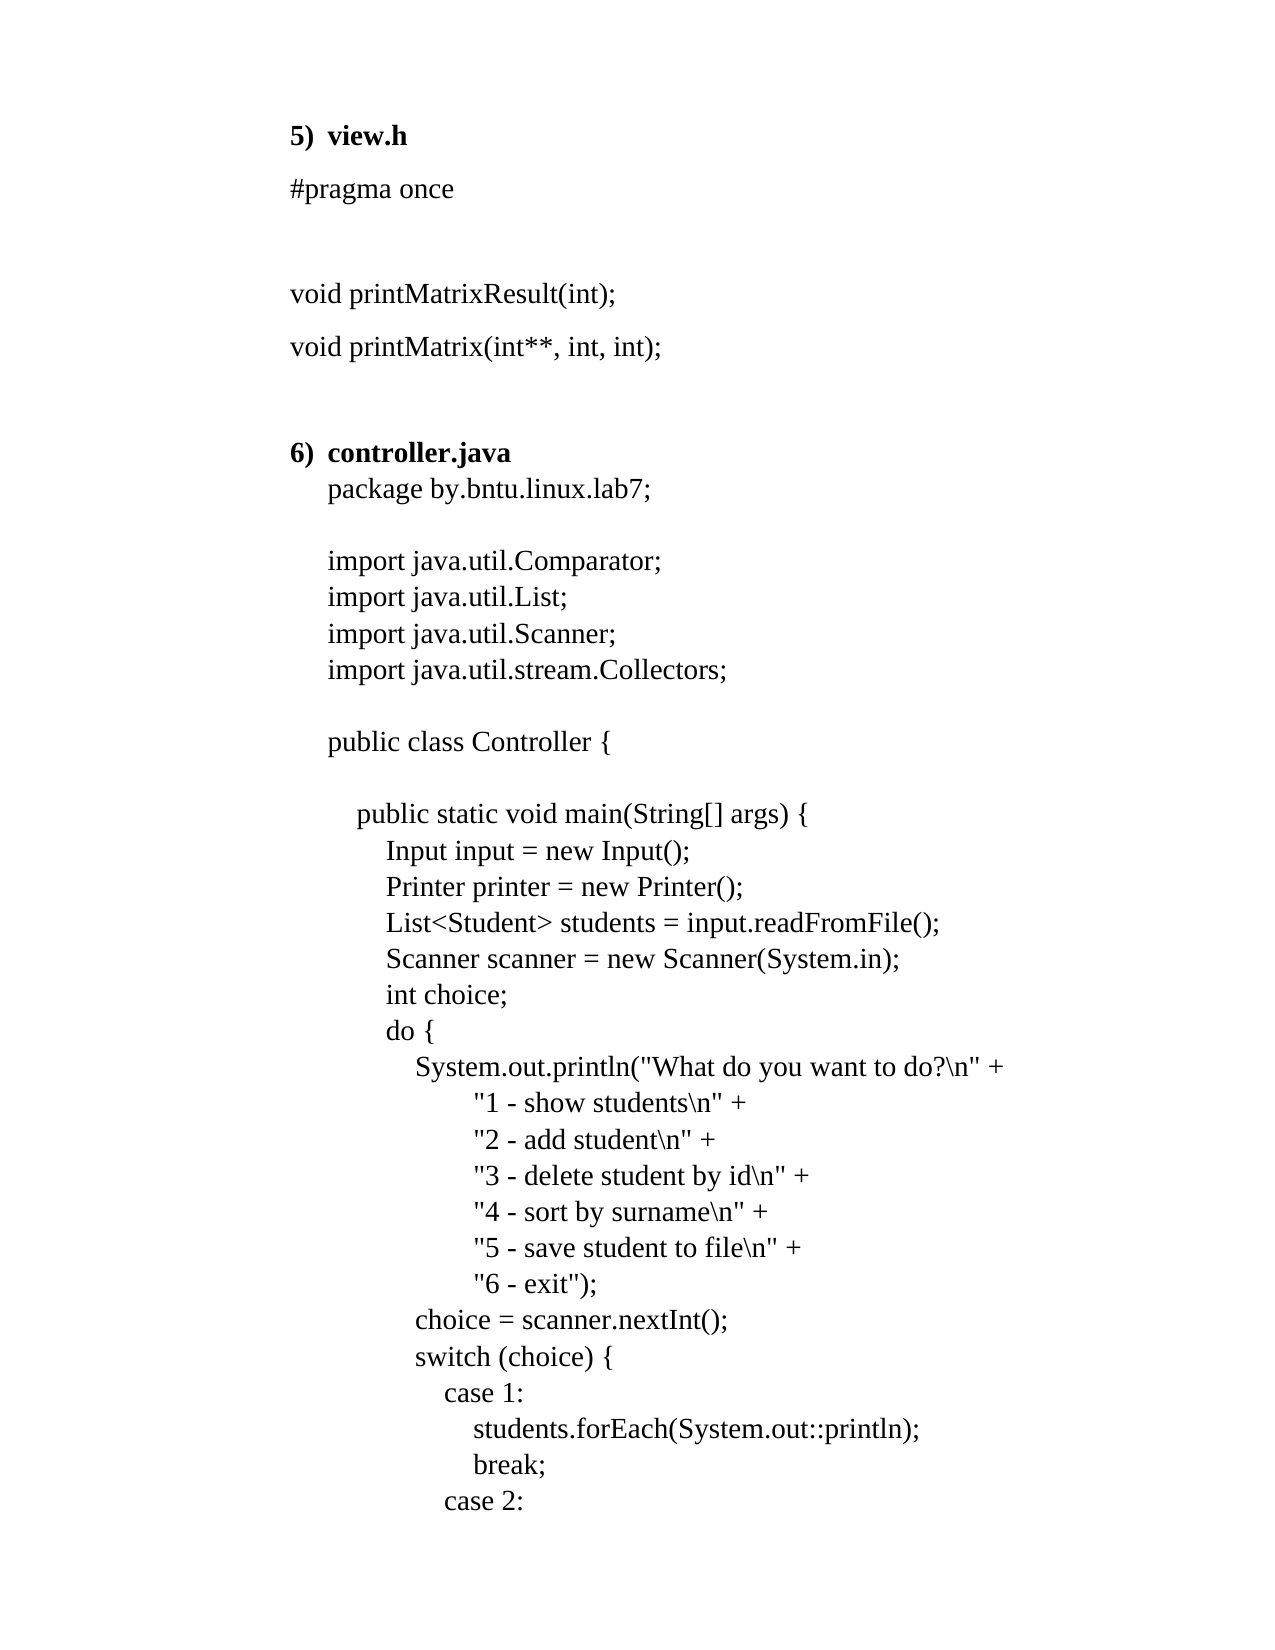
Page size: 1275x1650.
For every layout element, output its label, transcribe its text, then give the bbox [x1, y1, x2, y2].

list public class Controller { [327, 724, 1186, 758]
list "1 - show students\n" + [327, 1086, 1186, 1119]
list import java.util.Comparator; [327, 543, 1186, 577]
list break; [327, 1447, 1186, 1481]
list public static void main(String[] args) { [327, 796, 1186, 830]
text void printMatrixResult(int); [290, 277, 1186, 310]
list "4 - sort by surname\n" + [327, 1194, 1186, 1228]
list Printer printer = new Printer(); [327, 869, 1186, 902]
text void printMatrix(int**, int, int); [290, 329, 1186, 363]
list import java.util.stream.Collectors; [327, 652, 1186, 685]
list "2 - add student\n" + [327, 1122, 1186, 1155]
list Input input = new Input(); [327, 833, 1186, 866]
list students.forEach(System.out::println); [327, 1411, 1186, 1444]
text #pragma once [290, 171, 1186, 204]
list "6 - exit"); [327, 1266, 1186, 1300]
list choice = scanner.nextInt(); [327, 1302, 1186, 1336]
list case 1: [327, 1375, 1186, 1408]
list switch (choice) { [327, 1339, 1186, 1372]
list import java.util.List; [327, 579, 1186, 613]
list case 2: [327, 1483, 1186, 1517]
list int choice; [327, 977, 1186, 1011]
list do { [327, 1013, 1186, 1047]
list package by.bntu.linux.lab7; [327, 471, 1186, 505]
list import java.util.Scanner; [327, 616, 1186, 649]
list Scanner scanner = new Scanner(System.in); [327, 941, 1186, 974]
list "3 - delete student by id\n" + [327, 1158, 1186, 1191]
list List<Student> students = input.readFromFile(); [327, 905, 1186, 938]
list "5 - save student to file\n" + [327, 1230, 1186, 1264]
list System.out.println("What do you want to do?\n" + [327, 1049, 1186, 1083]
list view.h [290, 118, 1186, 152]
list controller.java [290, 435, 1186, 468]
